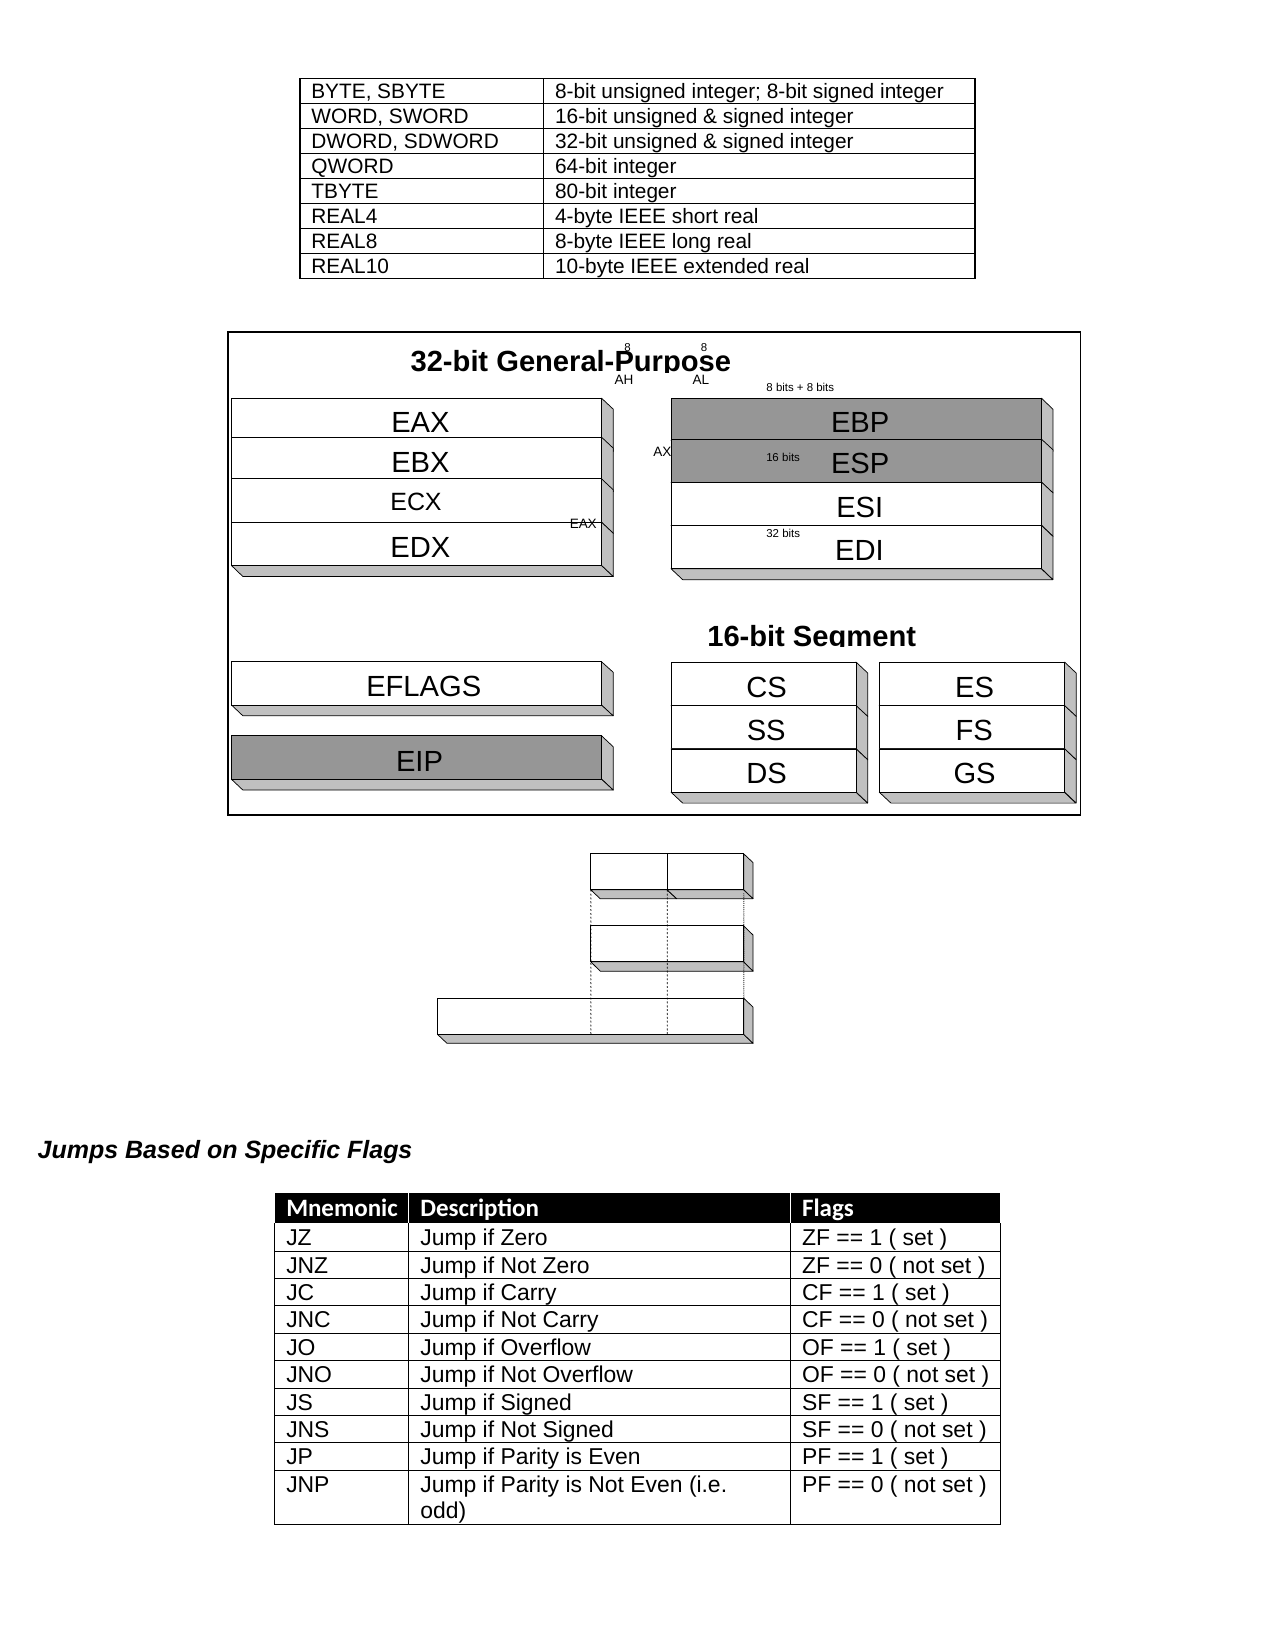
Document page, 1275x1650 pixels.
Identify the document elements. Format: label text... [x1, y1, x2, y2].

table_cell JZ [275, 1224, 408, 1251]
table_cell REAL8 [301, 229, 543, 253]
table_cell PF == 1 ( set ) [791, 1443, 1000, 1470]
table_header 8-bit unsigned integer; 8-bit signed integer [544, 79, 974, 103]
table_cell 10-byte IEEE extended real [544, 254, 974, 278]
table_cell JS [275, 1389, 408, 1415]
table_cell SF == 0 ( not set ) [791, 1416, 1000, 1442]
table_cell TBYTE [301, 179, 543, 203]
table_cell DWORD, SDWORD [301, 129, 543, 153]
table_cell 8-byte IEEE long real [544, 229, 974, 253]
table_cell ZF == 0 ( not set ) [791, 1252, 1000, 1278]
table_cell 4-byte IEEE short real [544, 204, 974, 228]
table_cell PF == 0 ( not set ) [791, 1471, 1000, 1523]
table_cell Jump if Not Signed [409, 1416, 790, 1442]
table_cell Jump if Not Overflow [409, 1361, 790, 1387]
table_cell CF == 0 ( not set ) [791, 1306, 1000, 1333]
table_cell SF == 1 ( set ) [791, 1389, 1000, 1415]
table_header Mnemonic [275, 1193, 408, 1223]
table_header Flags [791, 1193, 1000, 1223]
table_header BYTE, SBYTE [301, 79, 543, 103]
table_cell JNP [275, 1471, 408, 1523]
table_cell JP [275, 1443, 408, 1470]
table_cell JNC [275, 1306, 408, 1333]
table_cell Jump if Parity is Not Even (i.e. odd) [409, 1471, 790, 1523]
table_cell JNS [275, 1416, 408, 1442]
table_cell Jump if Carry [409, 1279, 790, 1305]
table_cell Jump if Signed [409, 1389, 790, 1415]
table_cell REAL4 [301, 204, 543, 228]
table_cell 16-bit unsigned & signed integer [544, 104, 974, 128]
table_cell 80-bit integer [544, 179, 974, 203]
table_cell Jump if Not Carry [409, 1306, 790, 1333]
table_cell OF == 0 ( not set ) [791, 1361, 1000, 1387]
table_cell OF == 1 ( set ) [791, 1334, 1000, 1360]
table_cell JO [275, 1334, 408, 1360]
table_cell JNO [275, 1361, 408, 1387]
table_header Description [409, 1193, 790, 1223]
subtitle Jumps Based on Specific Flags [37, 1135, 1237, 1163]
table_cell Jump if Zero [409, 1224, 790, 1251]
table_cell 32-bit unsigned & signed integer [544, 129, 974, 153]
table_cell ZF == 1 ( set ) [791, 1224, 1000, 1251]
table_cell CF == 1 ( set ) [791, 1279, 1000, 1305]
table_cell QWORD [301, 154, 543, 178]
table_cell Jump if Parity is Even [409, 1443, 790, 1470]
table_cell 64-bit integer [544, 154, 974, 178]
table_cell JNZ [275, 1252, 408, 1278]
table_cell WORD, SWORD [301, 104, 543, 128]
table_cell REAL10 [301, 254, 543, 278]
table_cell JC [275, 1279, 408, 1305]
table_cell Jump if Not Zero [409, 1252, 790, 1278]
table_cell Jump if Overflow [409, 1334, 790, 1360]
